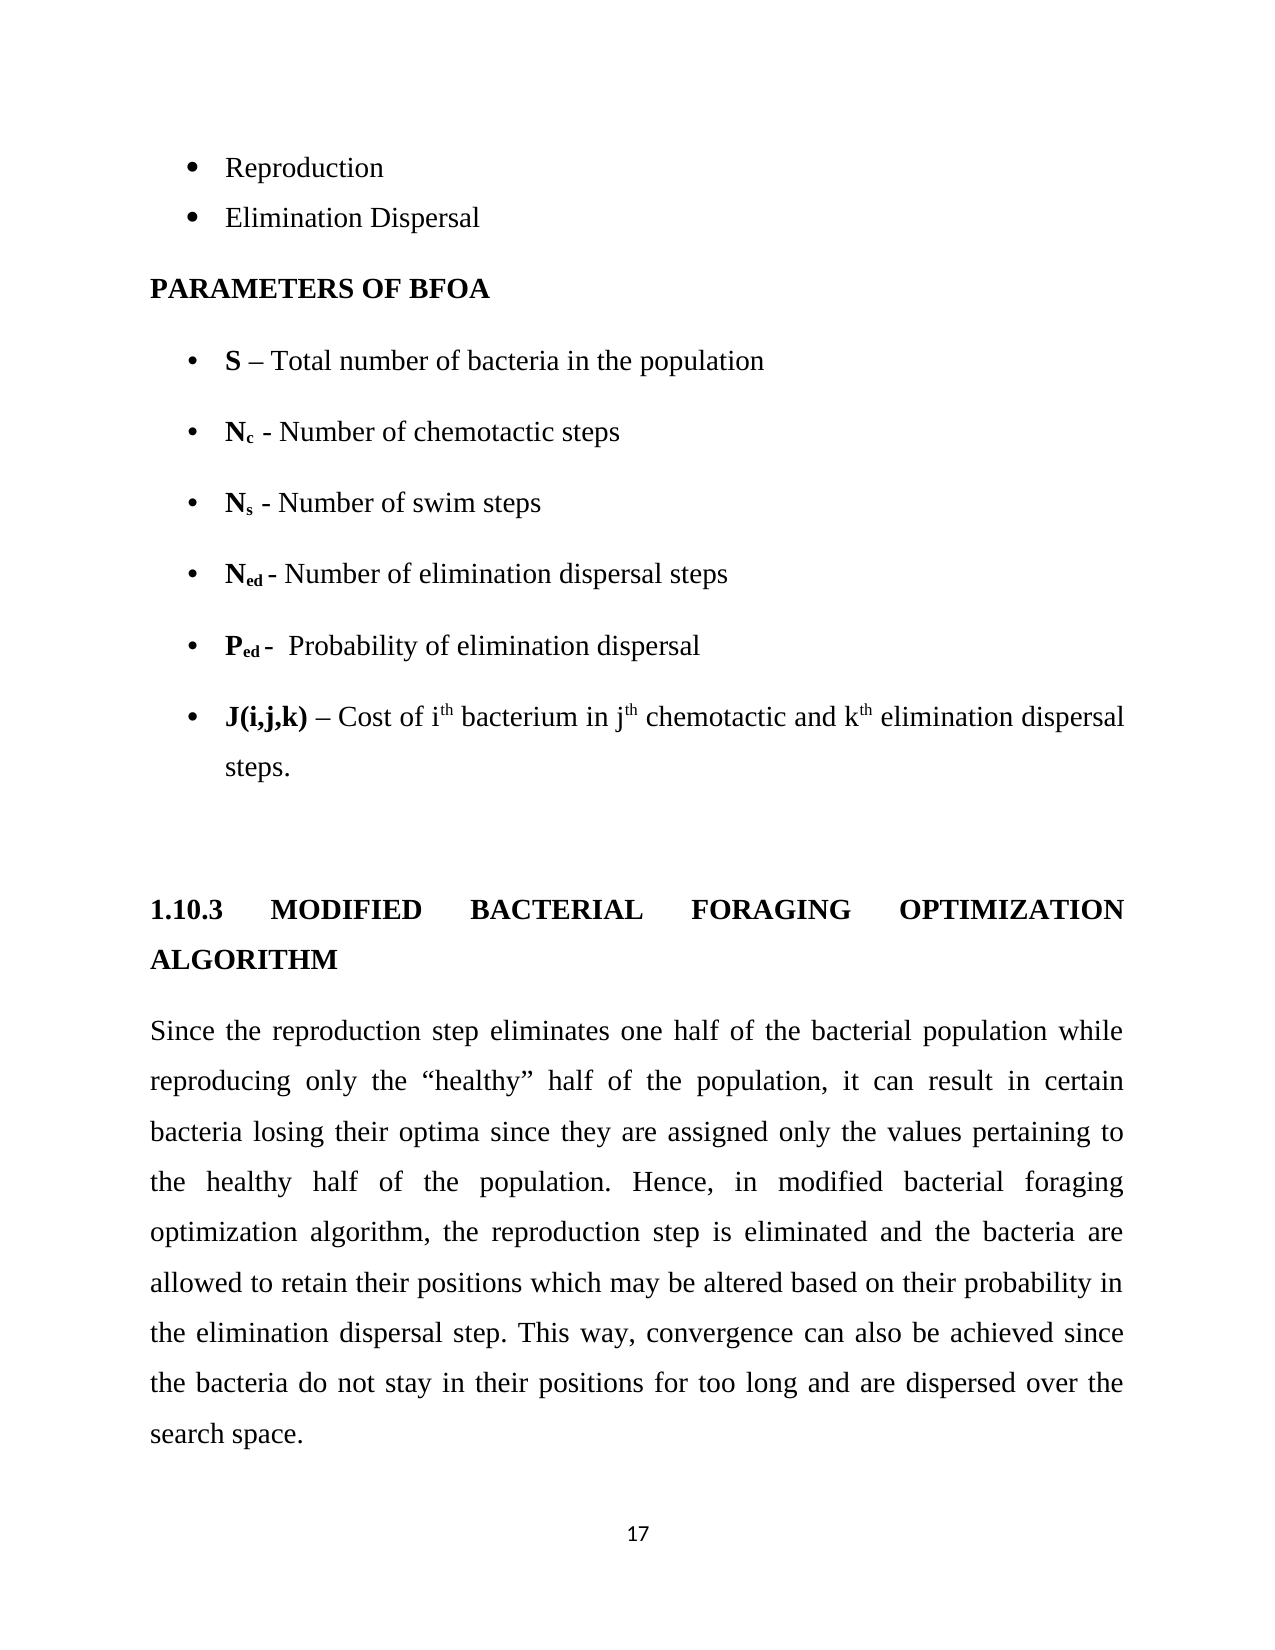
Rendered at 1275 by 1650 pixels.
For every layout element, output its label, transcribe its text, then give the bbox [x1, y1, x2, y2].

list Nc - Number of chemotactic steps [187, 414, 1125, 448]
text PARAMETERS OF BFOA [150, 272, 1125, 305]
list S – Total number of bacteria in the population [187, 343, 1125, 376]
list Ped - Probability of elimination dispersal [187, 628, 1125, 661]
list J(i,j,k) – Cost of ith bacterium in jth chemotactic and kth elimination dispersal steps. [187, 699, 1125, 783]
list Ns - Number of swim steps [187, 485, 1125, 519]
text 1.10.3 MODIFIED BACTERIAL FORAGING OPTIMIZATION ALGORITHM [150, 892, 1125, 976]
list Elimination Dispersal [187, 200, 1125, 234]
text Since the reproduction step eliminates one half of the bacterial population while reproducing only the “healthy” half of the population, it can result in certain bacteria losing their optima since they are assigned only the values pertaining to the healthy half of the population. Hence, in modified bacterial foraging optimization algorithm, the reproduction step is eliminated and the bacteria are allowed to retain their positions which may be altered based on their probability in the elimination dispersal step. This way, convergence can also be achieved since the bacteria do not stay in their positions for too long and are dispersed over the search space. [150, 1013, 1125, 1449]
list Ned - Number of elimination dispersal steps [187, 557, 1125, 590]
list Reproduction [187, 150, 1125, 184]
